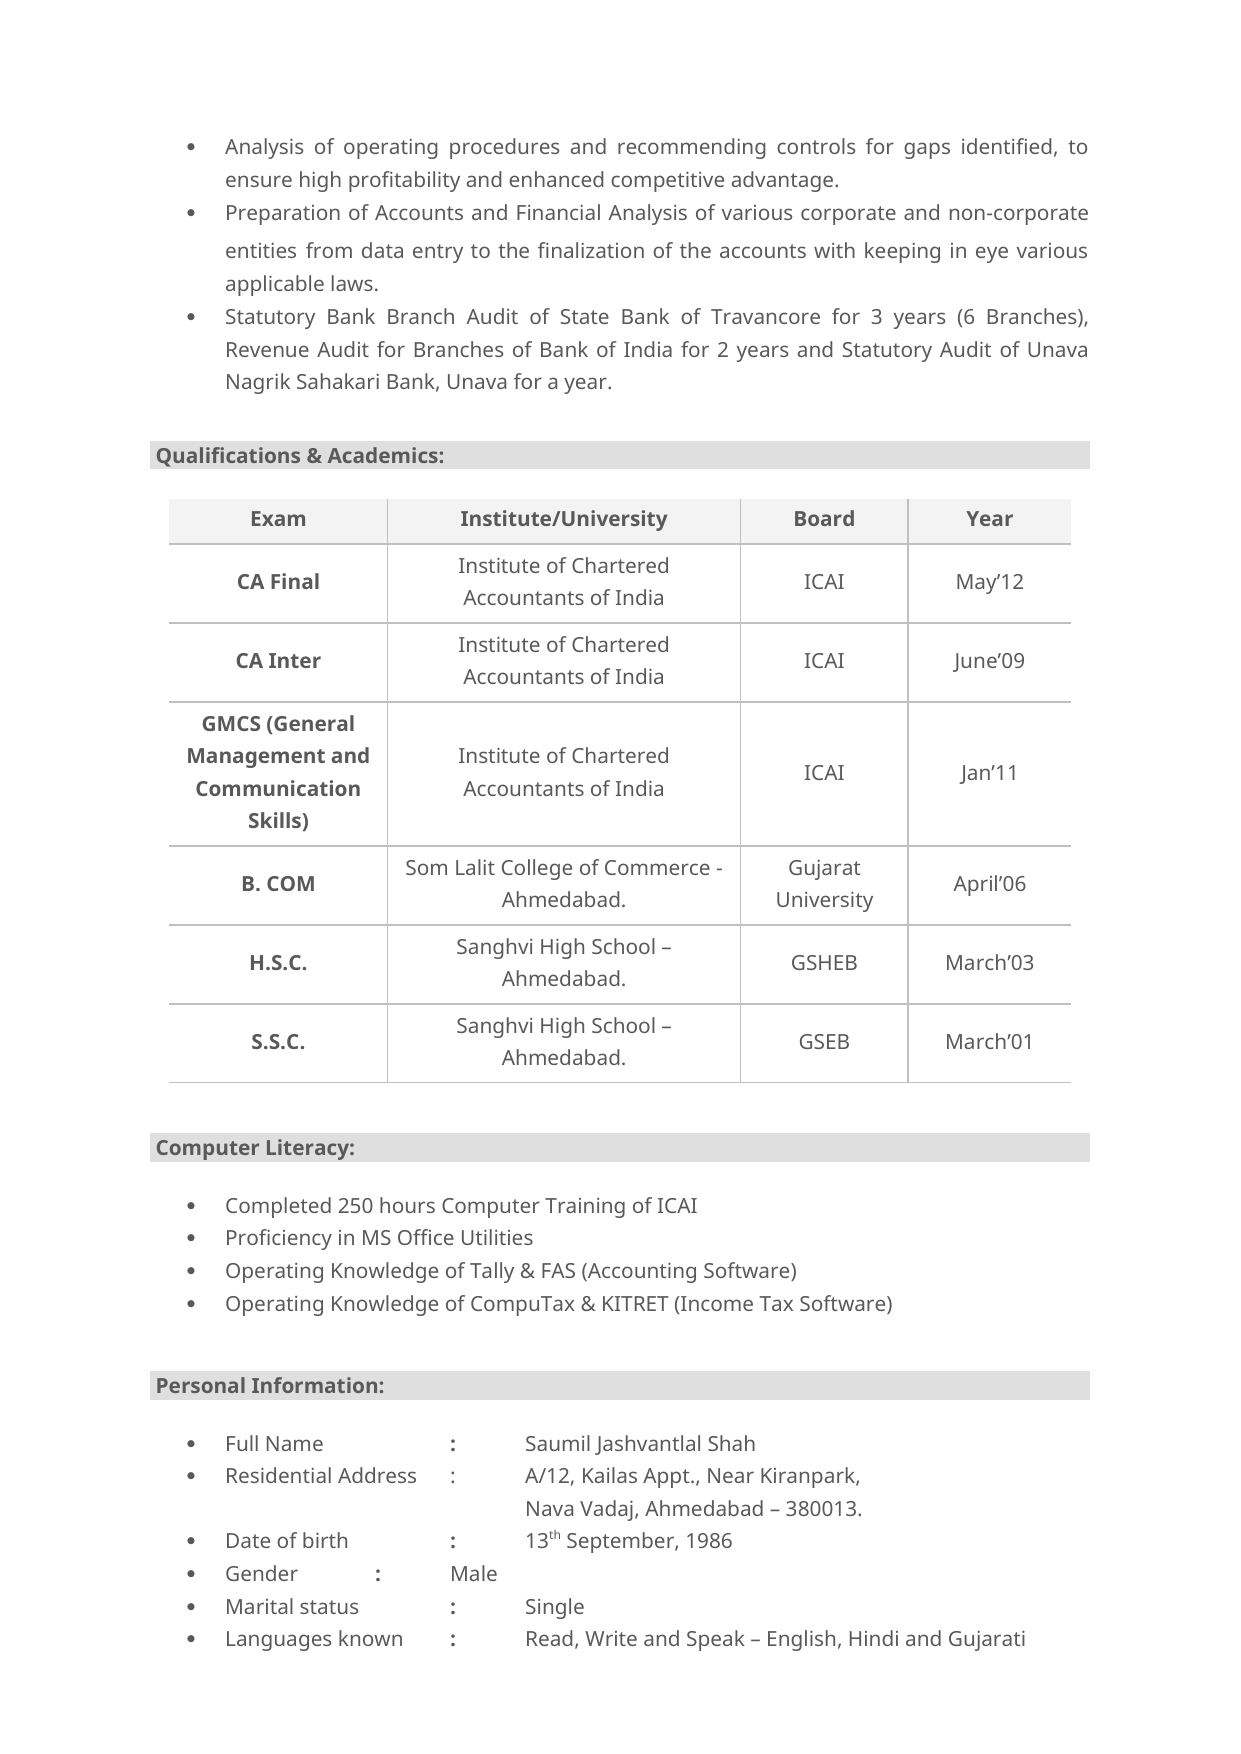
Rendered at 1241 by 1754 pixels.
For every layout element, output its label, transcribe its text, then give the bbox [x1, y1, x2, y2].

table_cell Gujarat University [741, 847, 907, 924]
table_cell ICAI [741, 624, 907, 701]
table_cell May’12 [909, 545, 1071, 622]
table_cell Institute of Chartered Accountants of India [388, 545, 740, 622]
subtitle Qualifications & Academics: [150, 441, 1090, 469]
list Preparation of Accounts and Financial Analysis of various corporate and non-corporate entities from data entry to the finalization of the accounts with keeping in eye various applicable laws. [187, 198, 1090, 298]
table_cell Jan’11 [909, 703, 1071, 845]
table_cell March’03 [909, 926, 1071, 1003]
table_cell Sanghvi High School – Ahmedabad. [388, 926, 740, 1003]
list Full Name : Saumil Jashvantlal Shah [187, 1429, 1090, 1457]
table_cell CA Final [169, 545, 387, 622]
table_cell Som Lalit College of Commerce - Ahmedabad. [388, 847, 740, 924]
list Languages known : Read, Write and Speak – English, Hindi and Gujarati [187, 1624, 1090, 1653]
table_cell GSHEB [741, 926, 907, 1003]
table_cell Institute of Chartered Accountants of India [388, 703, 740, 845]
table_cell June’09 [909, 624, 1071, 701]
list Operating Knowledge of Tally & FAS (Accounting Software) [187, 1256, 1090, 1284]
table_cell CA Inter [169, 624, 387, 701]
table_cell ICAI [741, 703, 907, 845]
subtitle Computer Literacy: [150, 1133, 1090, 1162]
list Marital status : Single [187, 1592, 1090, 1620]
table_cell March’01 [909, 1005, 1071, 1082]
table_header Exam [169, 499, 387, 543]
list Analysis of operating procedures and recommending controls for gaps identified, to ensure high profitability and enhanced competitive advantage. [187, 132, 1090, 193]
list Residential Address : A/12, Kailas Appt., Near Kiranpark, [187, 1461, 1090, 1490]
list Operating Knowledge of CompuTax & KITRET (Income Tax Software) [187, 1289, 1090, 1317]
table_cell GMCS (General Management and Communication Skills) [169, 703, 387, 845]
list Statutory Bank Branch Audit of State Bank of Travancore for 3 years (6 Branches), Revenue Audit for Branches of Bank of India for 2 years and Statutory Audit of Unava Nagrik Sahakari Bank, Unava for a year. [187, 302, 1090, 396]
table_header Year [909, 499, 1071, 543]
table_cell Institute of Chartered Accountants of India [388, 624, 740, 701]
table_cell S.S.C. [169, 1005, 387, 1082]
table_cell ICAI [741, 545, 907, 622]
subtitle Personal Information: [150, 1371, 1090, 1400]
list Date of birth : 13th September, 1986 [187, 1527, 1090, 1555]
table_cell April’06 [909, 847, 1071, 924]
list Gender : Male [187, 1559, 1090, 1588]
table_header Board [741, 499, 907, 543]
table_cell H.S.C. [169, 926, 387, 1003]
table_cell Sanghvi High School – Ahmedabad. [388, 1005, 740, 1082]
table_cell B. COM [169, 847, 387, 924]
text Nava Vadaj, Ahmedabad – 380013. [487, 1494, 1090, 1522]
table_cell GSEB [741, 1005, 907, 1082]
table_header Institute/University [388, 499, 740, 543]
list Proficiency in MS Office Utilities [187, 1223, 1090, 1252]
list Completed 250 hours Computer Training of ICAI [187, 1191, 1090, 1219]
